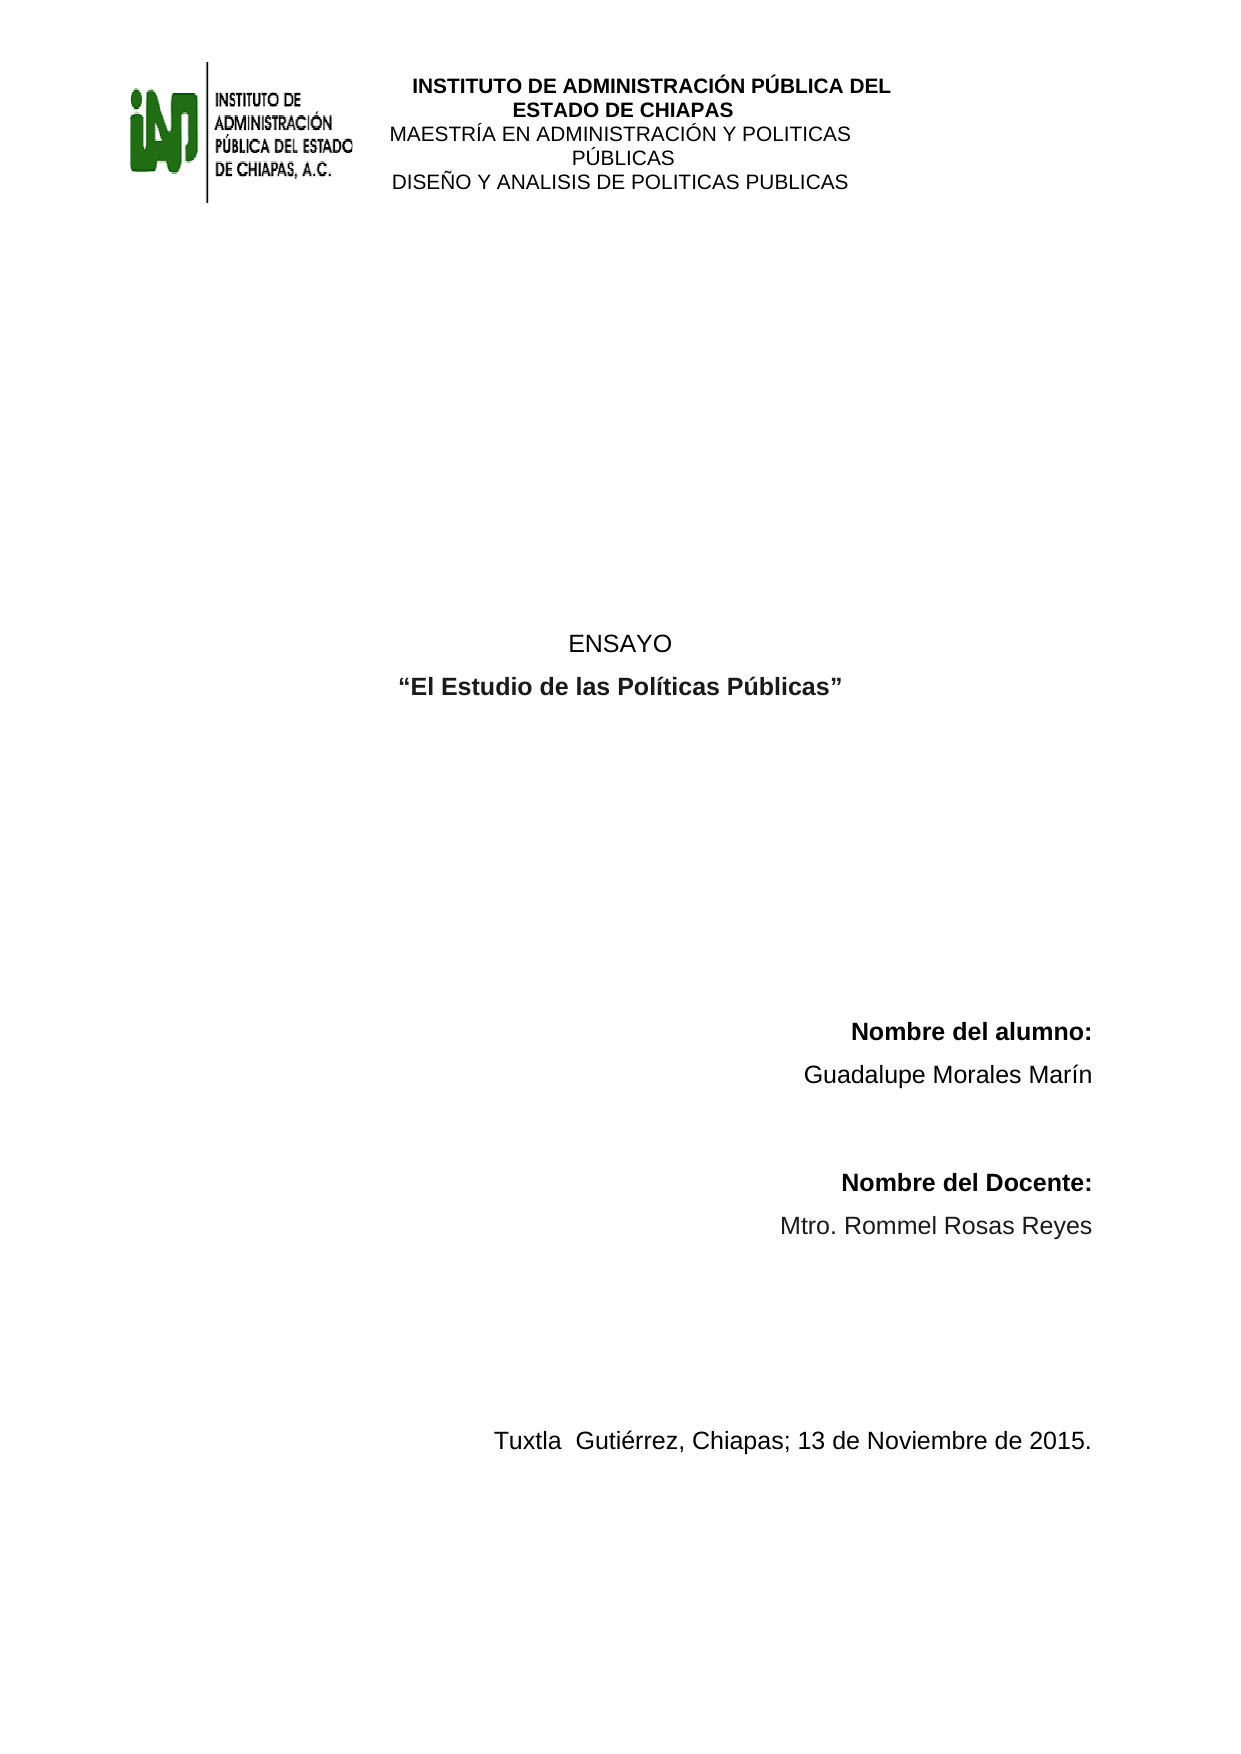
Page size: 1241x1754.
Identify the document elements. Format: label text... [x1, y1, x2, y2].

text Nombre del alumno: [148, 1017, 1092, 1046]
text Mtro. Rommel Rosas Reyes [148, 1211, 1092, 1239]
text Guadalupe Morales Marín [148, 1060, 1092, 1089]
text Tuxtla Gutiérrez, Chiapas; 13 de Noviembre de 2015. [148, 1426, 1092, 1455]
text Nombre del Docente: [148, 1167, 1092, 1196]
text “El Estudio de las Políticas Públicas” [148, 672, 1092, 701]
picture [130, 62, 353, 203]
text ENSAYO [148, 629, 1092, 658]
